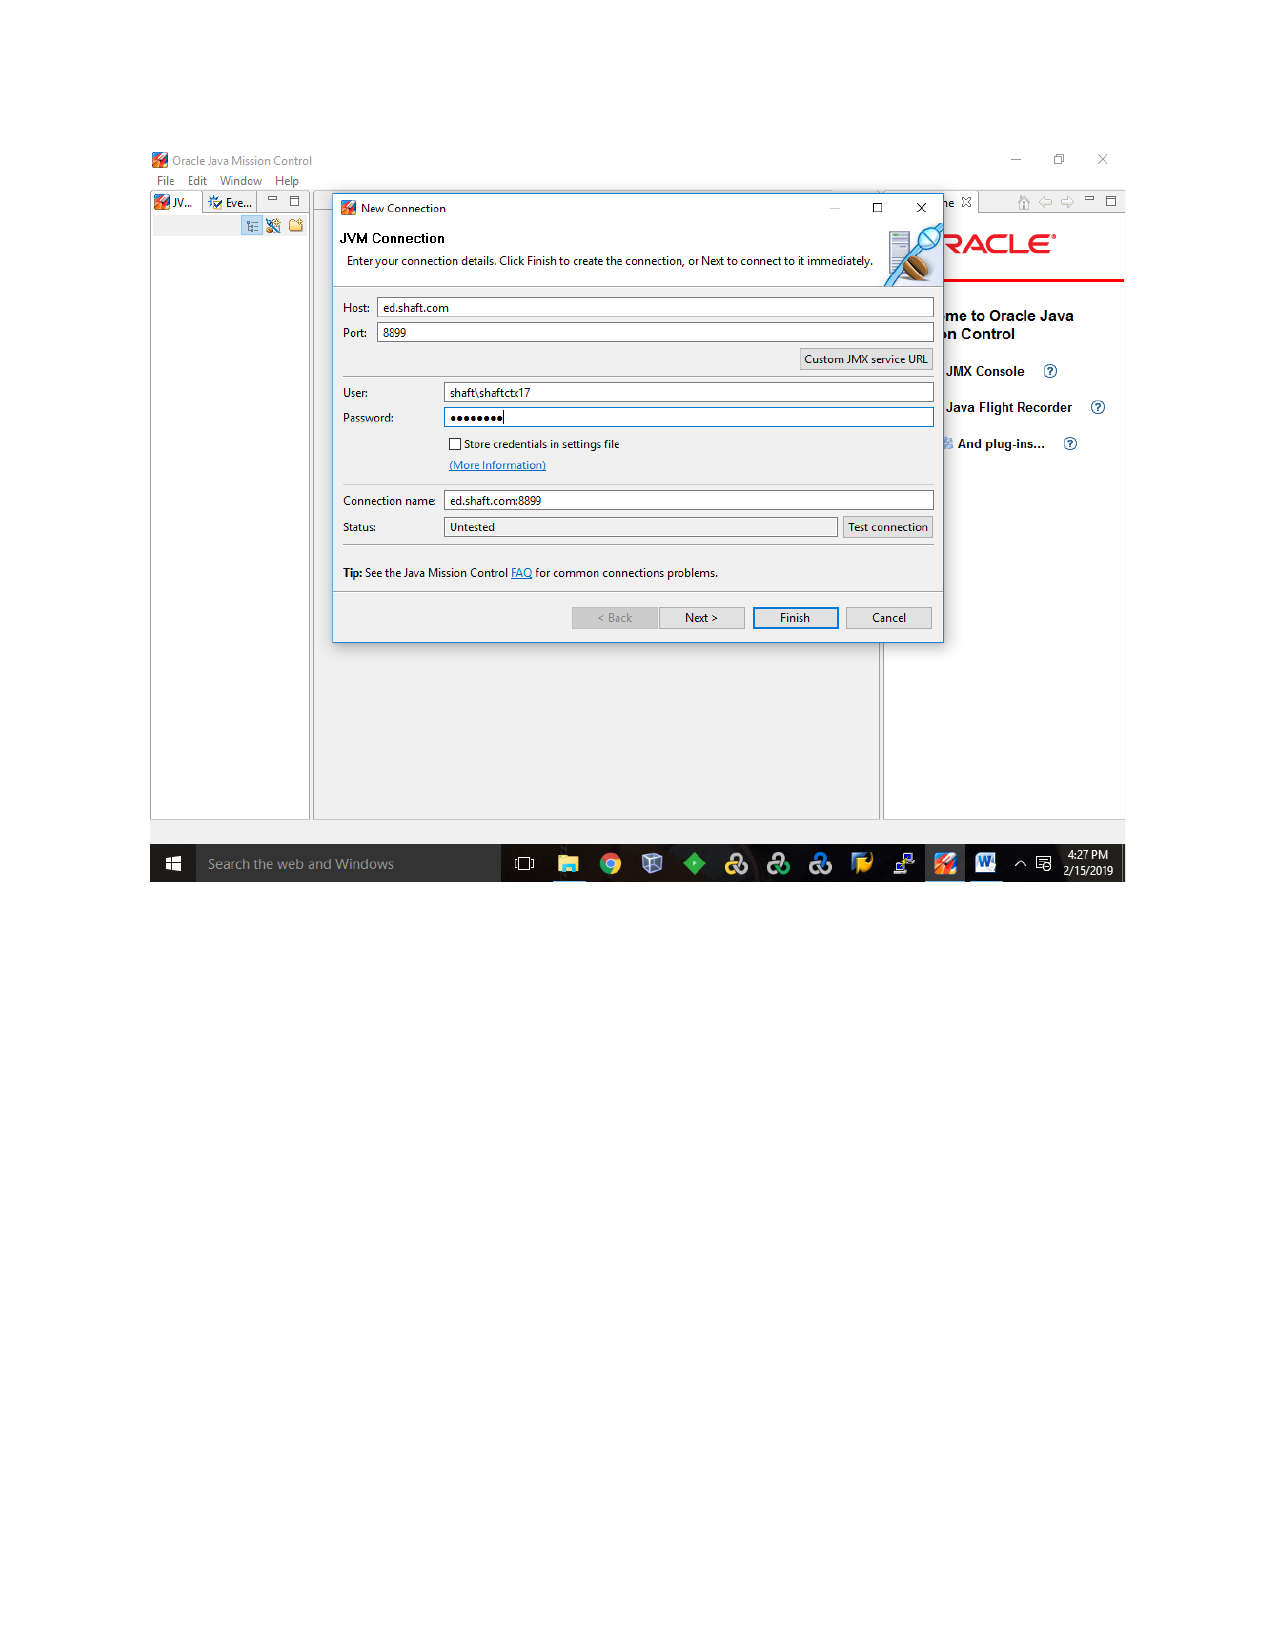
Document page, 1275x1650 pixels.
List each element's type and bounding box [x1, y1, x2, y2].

picture [150, 150, 1125, 882]
